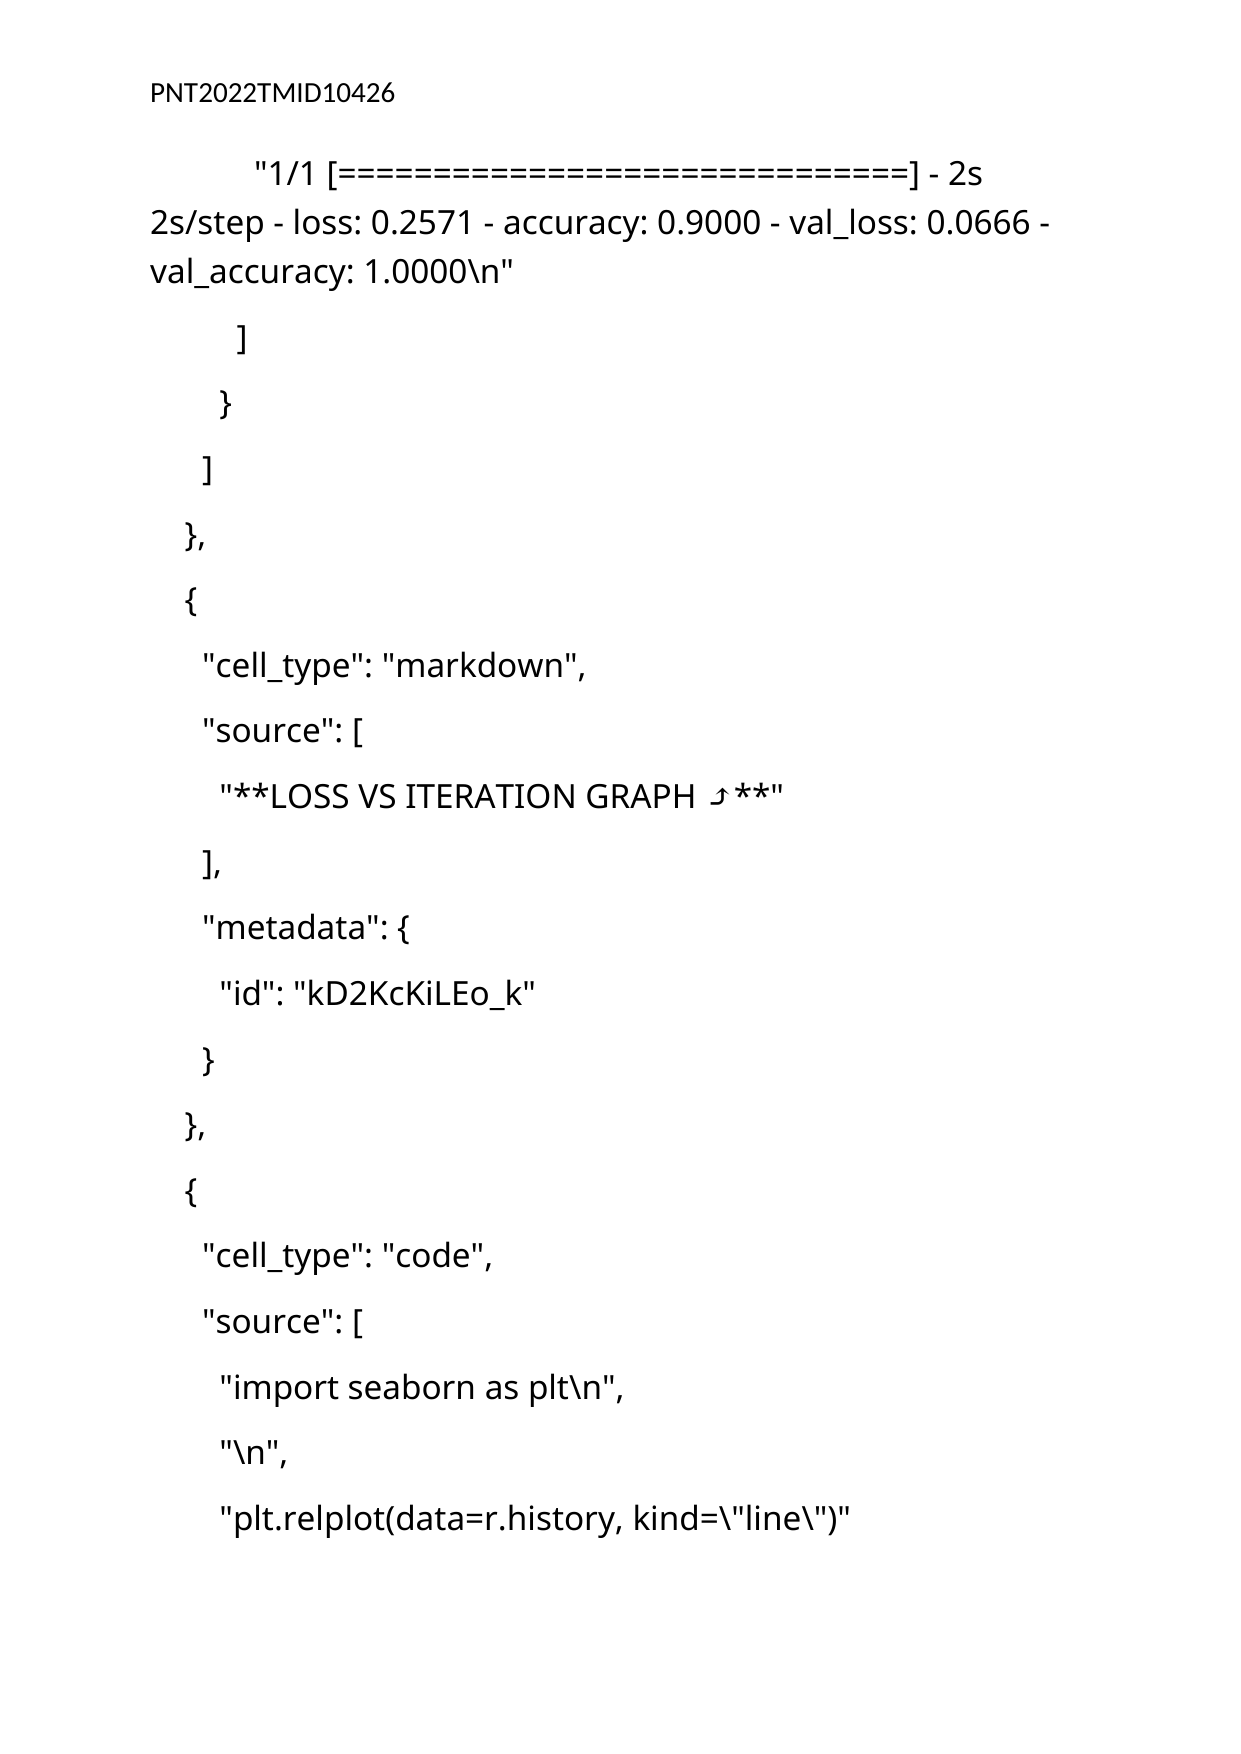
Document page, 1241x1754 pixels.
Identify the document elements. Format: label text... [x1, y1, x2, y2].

text "metadata": { [150, 904, 1090, 949]
text ], [150, 838, 1090, 884]
text }, [150, 510, 1090, 556]
text { [150, 1167, 1090, 1212]
text "plt.relplot(data=r.history, kind=\"line\")" [150, 1495, 1090, 1540]
text "cell_type": "code", [150, 1232, 1090, 1278]
text ] [150, 313, 1090, 359]
text } [150, 1035, 1090, 1081]
text "id": "kD2KcKiLEo_k" [150, 970, 1090, 1015]
text "1/1 [==============================] - 2s 2s/step - loss: 0.2571 - accuracy: 0.9000 - val_loss: 0.0666 - val_accuracy: 1.0000\n" [150, 150, 1090, 293]
text "\n", [150, 1429, 1090, 1474]
text ] [150, 445, 1090, 490]
text "cell_type": "markdown", [150, 642, 1090, 687]
text "source": [ [150, 1298, 1090, 1343]
text } [150, 379, 1090, 424]
text }, [150, 1101, 1090, 1146]
text "**LOSS VS ITERATION GRAPH ⤴**" [150, 773, 1090, 818]
text "import seaborn as plt\n", [150, 1363, 1090, 1409]
text { [150, 576, 1090, 621]
text "source": [ [150, 707, 1090, 753]
